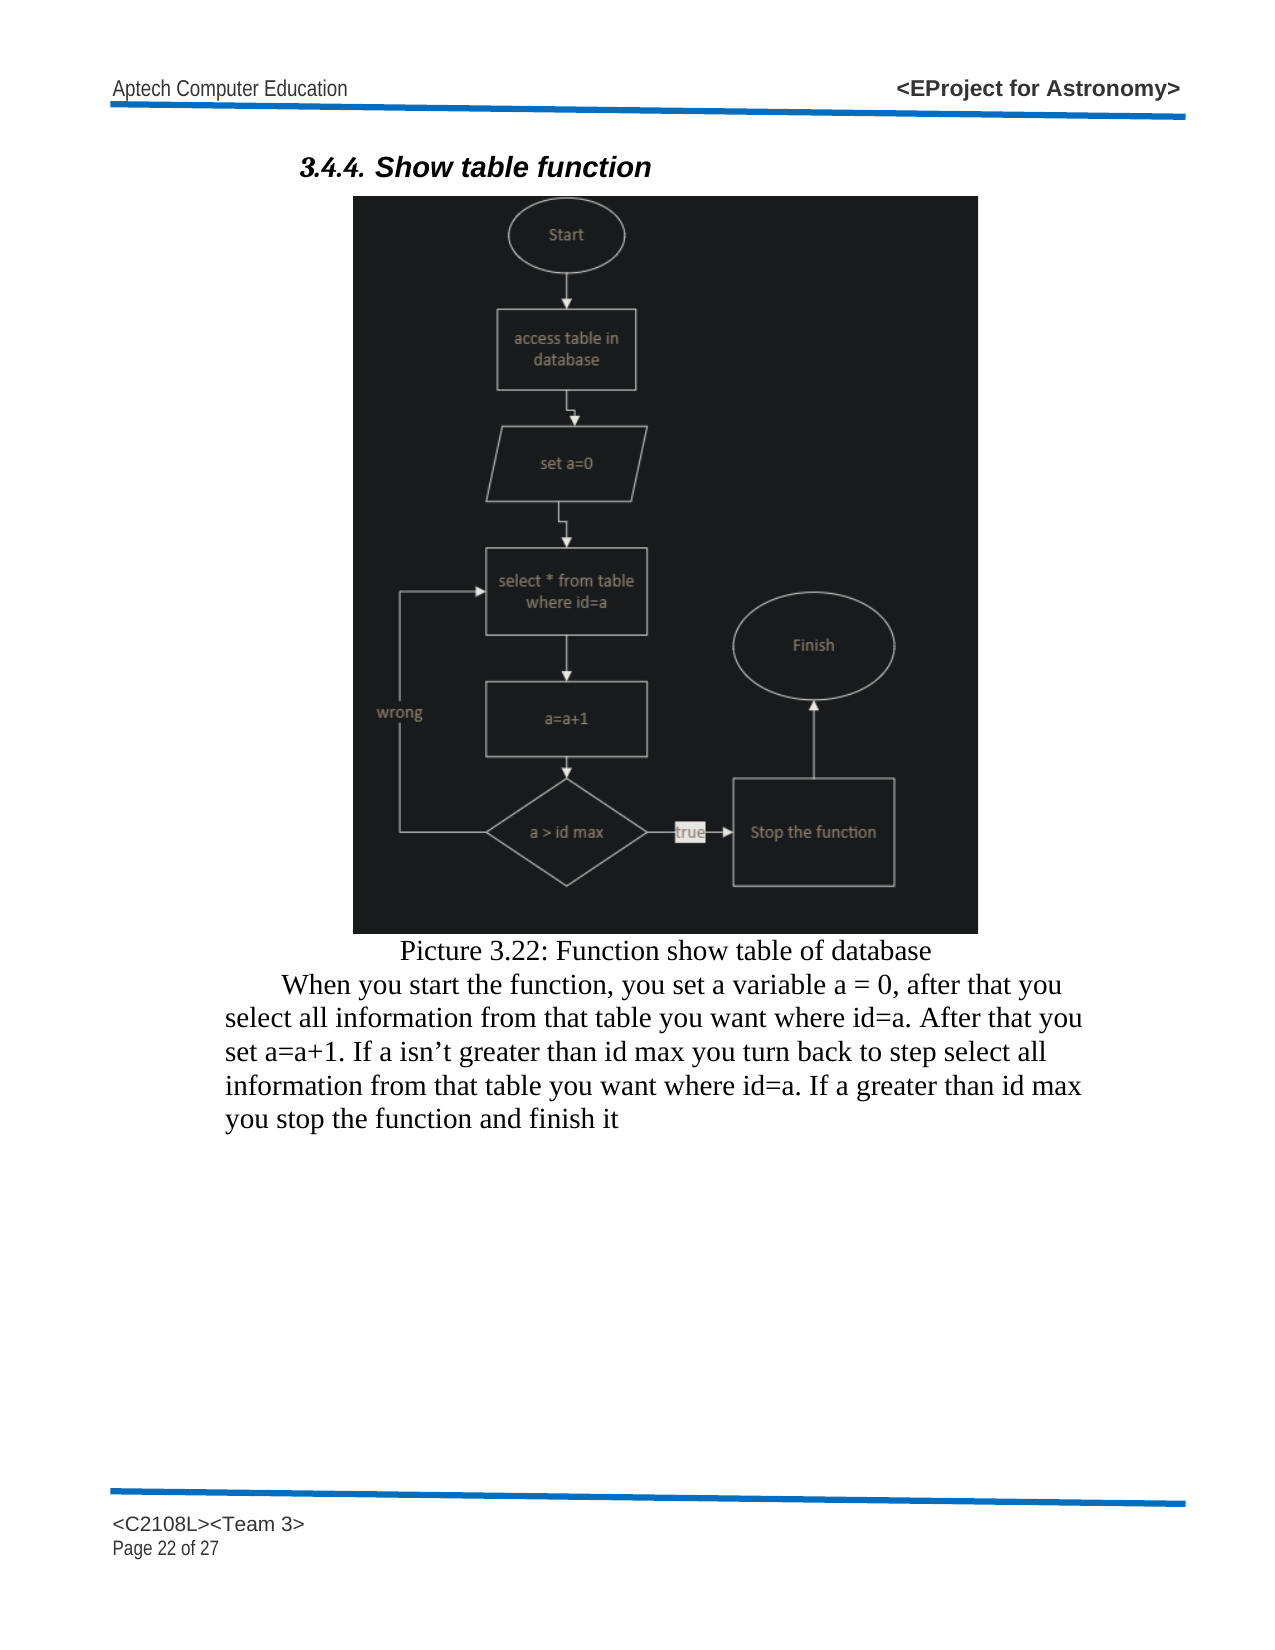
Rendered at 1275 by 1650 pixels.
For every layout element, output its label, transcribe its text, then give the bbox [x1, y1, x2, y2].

picture [353, 196, 979, 934]
text Picture 3.22: Function show table of database [225, 933, 1106, 967]
text When you start the function, you set a variable a = 0, after that you select all information from that table you want where id=a. After that you set a=a+1. If a isn’t greater than id max you turn back to step select all information from that table you want where id=a. If a greater than id max you stop the function and finish it [225, 967, 1106, 1135]
subtitle Show table function [225, 150, 1106, 185]
